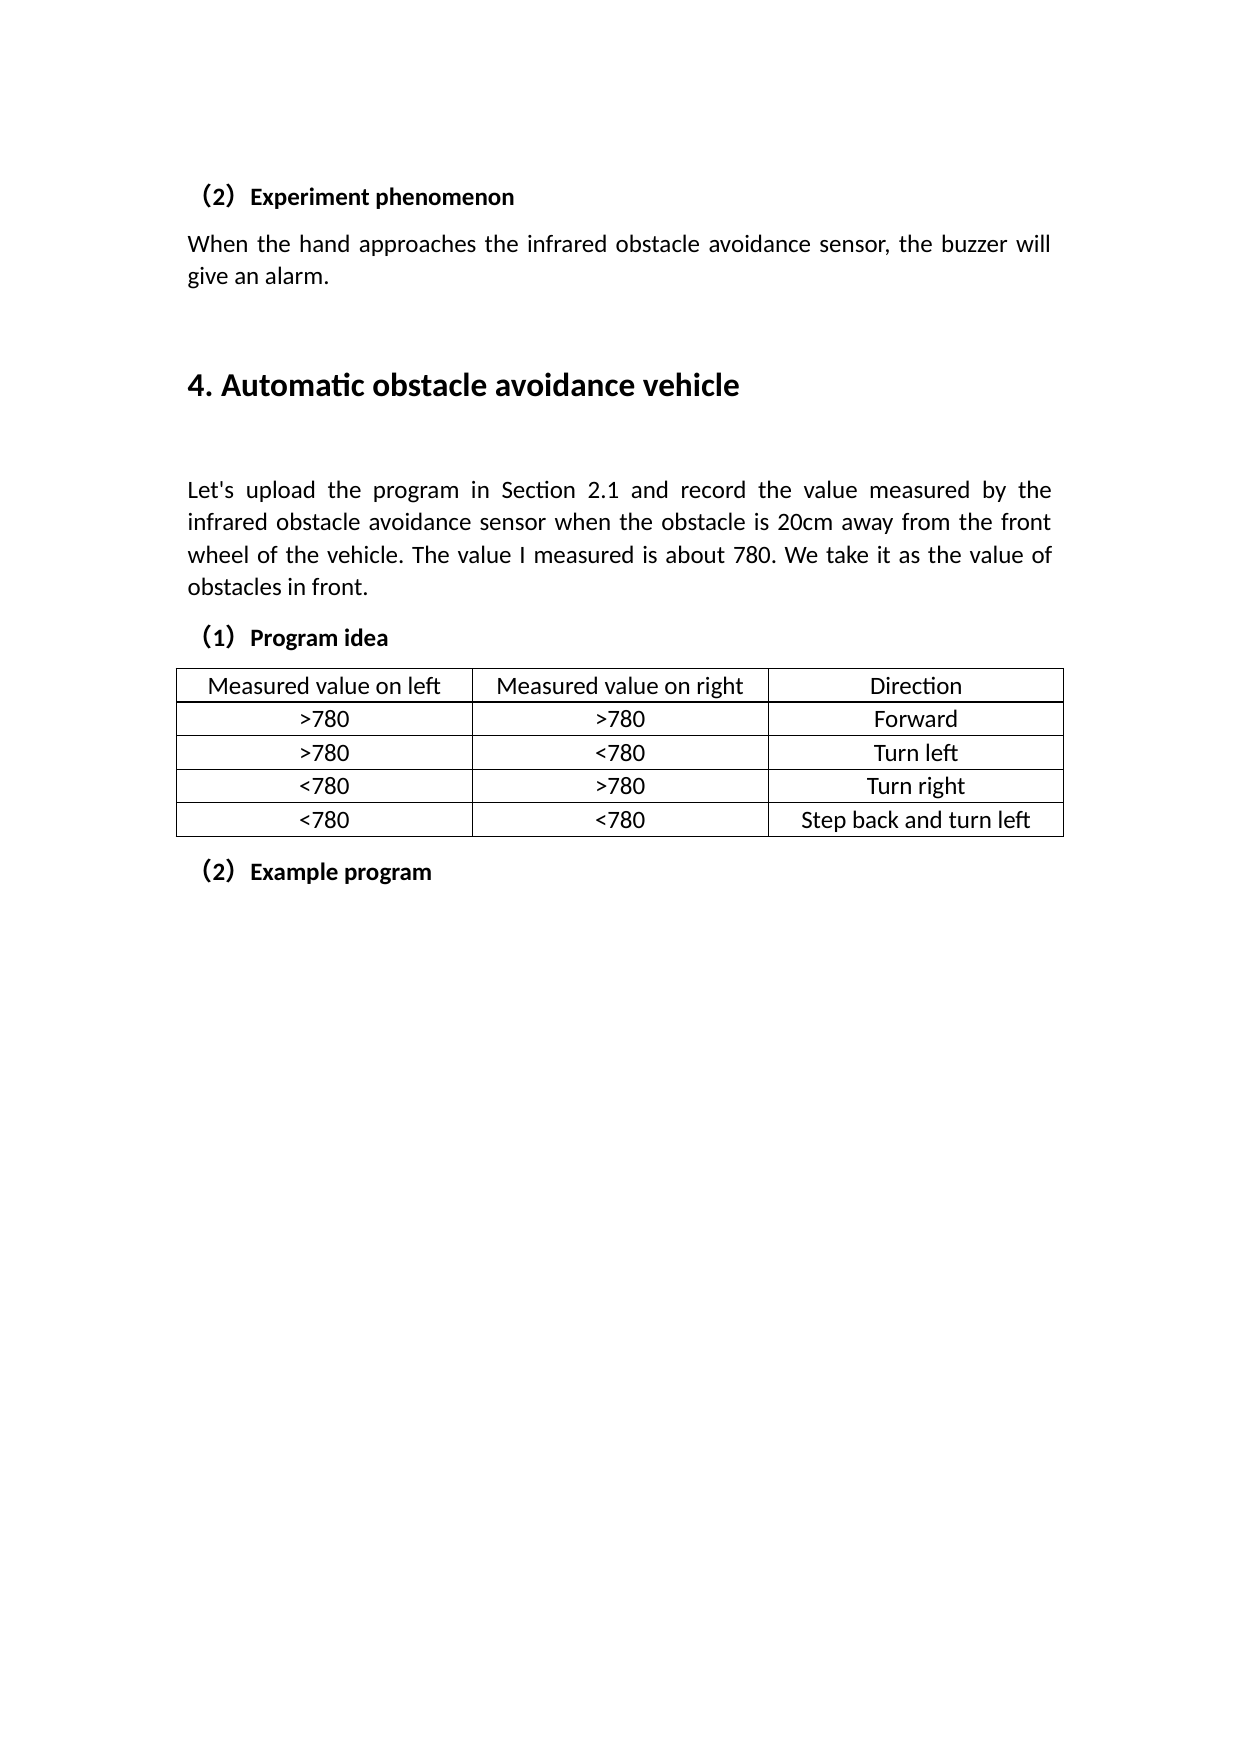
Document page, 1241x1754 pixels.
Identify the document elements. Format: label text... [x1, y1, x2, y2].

subtitle Automatic obstacle avoidance vehicle [187, 352, 1053, 417]
table_cell <780 [177, 803, 472, 836]
list Experiment phenomenon [187, 162, 1053, 227]
table_cell Forward [769, 703, 1063, 735]
table_cell <780 [473, 736, 768, 768]
table_cell >780 [177, 736, 472, 768]
table_cell Turn right [769, 770, 1063, 802]
table_header Direction [769, 669, 1063, 701]
list Example program [187, 837, 1053, 902]
table_cell Turn left [769, 736, 1063, 768]
list Program idea [187, 603, 1053, 668]
table_cell <780 [177, 770, 472, 802]
table_cell >780 [177, 703, 472, 735]
table_header Measured value on right [473, 669, 768, 701]
list When the hand approaches the infrared obstacle avoidance sensor, the buzzer will give an alarm. [187, 227, 1053, 292]
table_cell >780 [473, 703, 768, 735]
table_cell Step back and turn left [769, 803, 1063, 836]
table_header Measured value on left [177, 669, 472, 701]
table_cell <780 [473, 803, 768, 836]
table_cell >780 [473, 770, 768, 802]
list Let's upload the program in Section 2.1 and record the value measured by the infrared obstacle avoidance sensor when the obstacle is 20cm away from the front wheel of the vehicle. The value I measured is about 780. We take it as the value of obstacles in front. [187, 473, 1053, 603]
